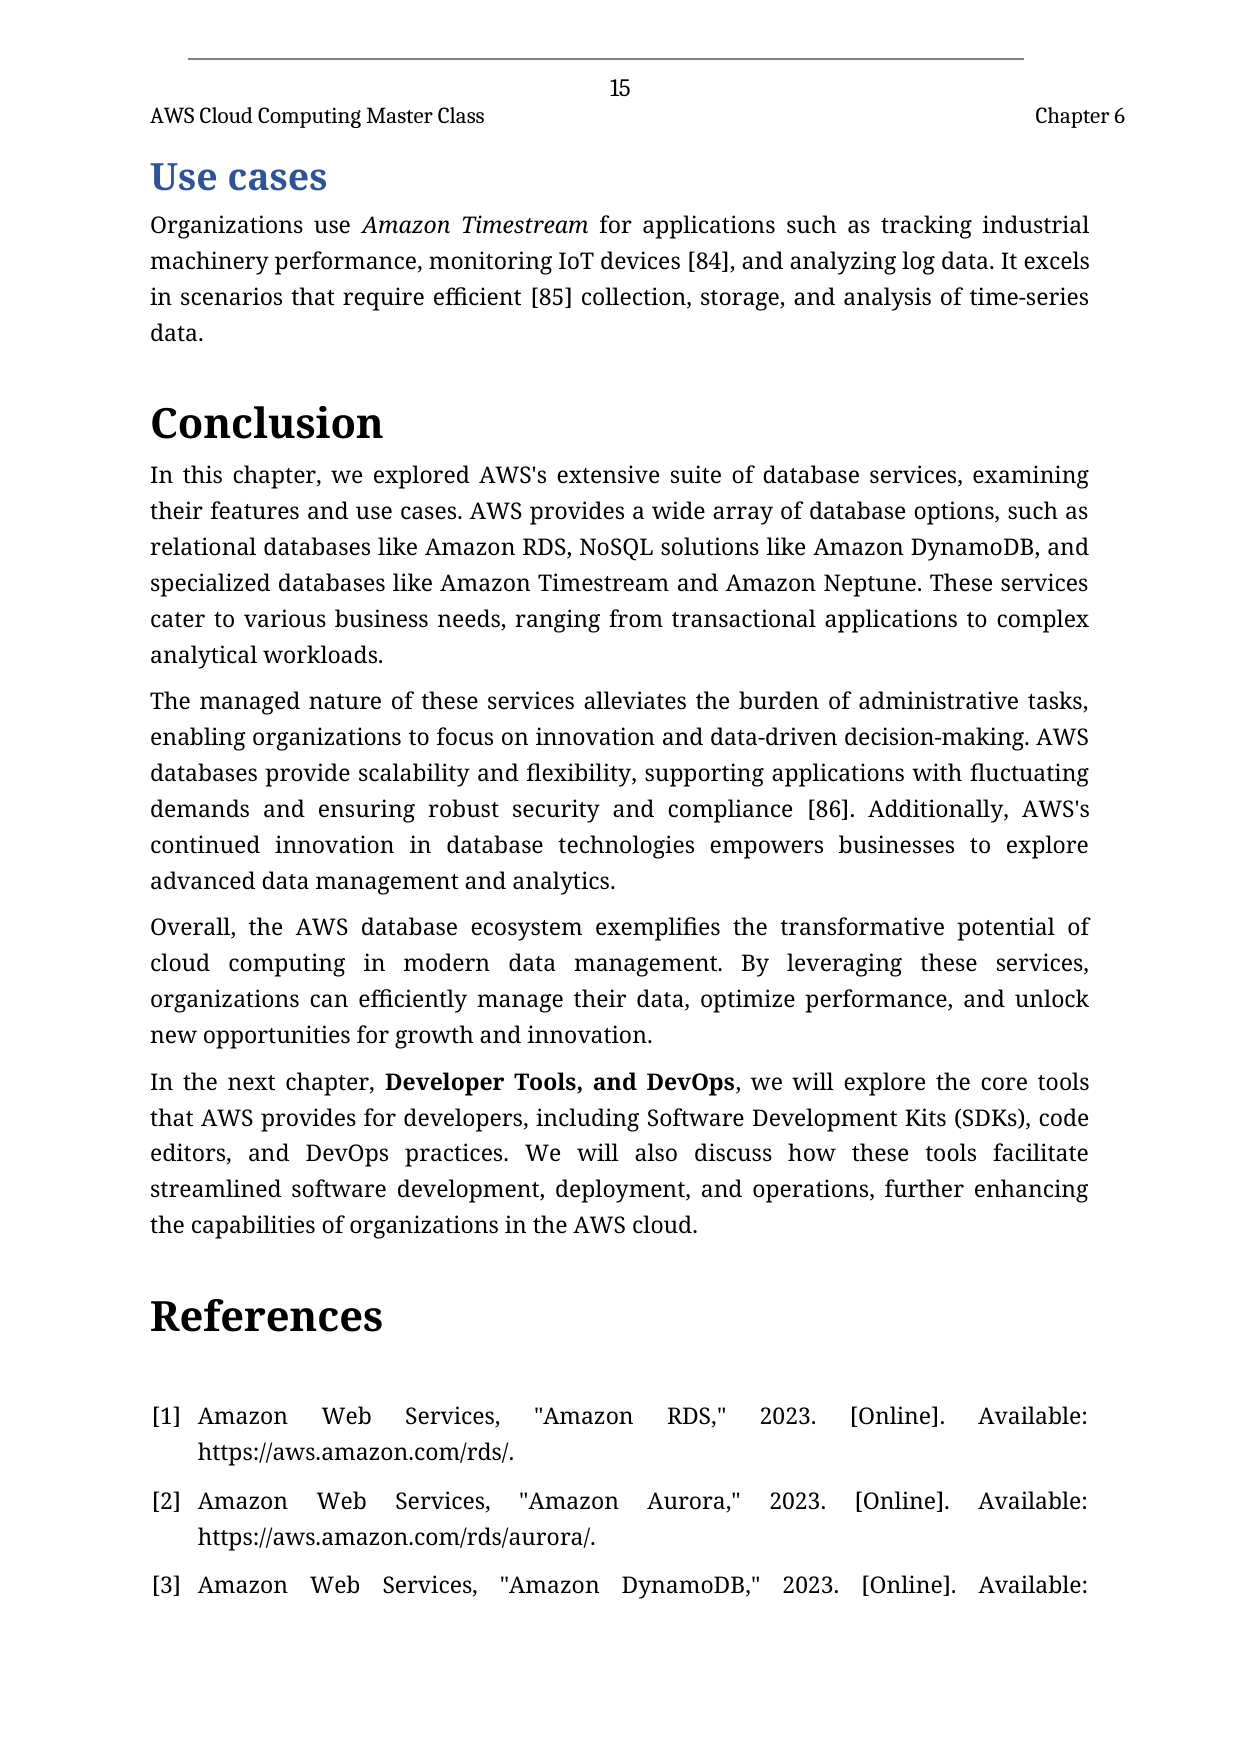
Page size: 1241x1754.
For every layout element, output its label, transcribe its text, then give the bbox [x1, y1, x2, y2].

subtitle Use cases [150, 150, 1090, 201]
text In the next chapter, Developer Tools, and DevOps, we will explore the core tools that AWS provides for developers, including Software Development Kits (SDKs), code editors, and DevOps practices. We will also discuss how these tools facilitate streamlined software development, deployment, and operations, further enhancing the capabilities of organizations in the AWS cloud. [150, 1066, 1090, 1241]
text Organizations use Amazon Timestream for applications such as tracking industrial machinery performance, monitoring IoT devices, and analyzing log data. It excels in scenarios that require efficient collection, storage, and analysis of time-series data. [150, 209, 1090, 348]
text In this chapter, we explored AWS's extensive suite of database services, examining their features and use cases. AWS provides a wide array of database options, such as relational databases like Amazon RDS, NoSQL solutions like Amazon DynamoDB, and specialized databases like Amazon Timestream and Amazon Neptune. These services cater to various business needs, ranging from transactional applications to complex analytical workloads. [150, 459, 1090, 670]
text The managed nature of these services alleviates the burden of administrative tasks, enabling organizations to focus on innovation and data-driven decision-making. AWS databases provide scalability and flexibility, supporting applications with fluctuating demands and ensuring robust security and compliance. Additionally, AWS's continued innovation in database technologies empowers businesses to explore advanced data management and analytics. [150, 685, 1090, 896]
subtitle Conclusion [150, 394, 1090, 451]
text Overall, the AWS database ecosystem exemplifies the transformative potential of cloud computing in modern data management. By leveraging these services, organizations can efficiently manage their data, optimize performance, and unlock new opportunities for growth and innovation. [150, 911, 1090, 1050]
